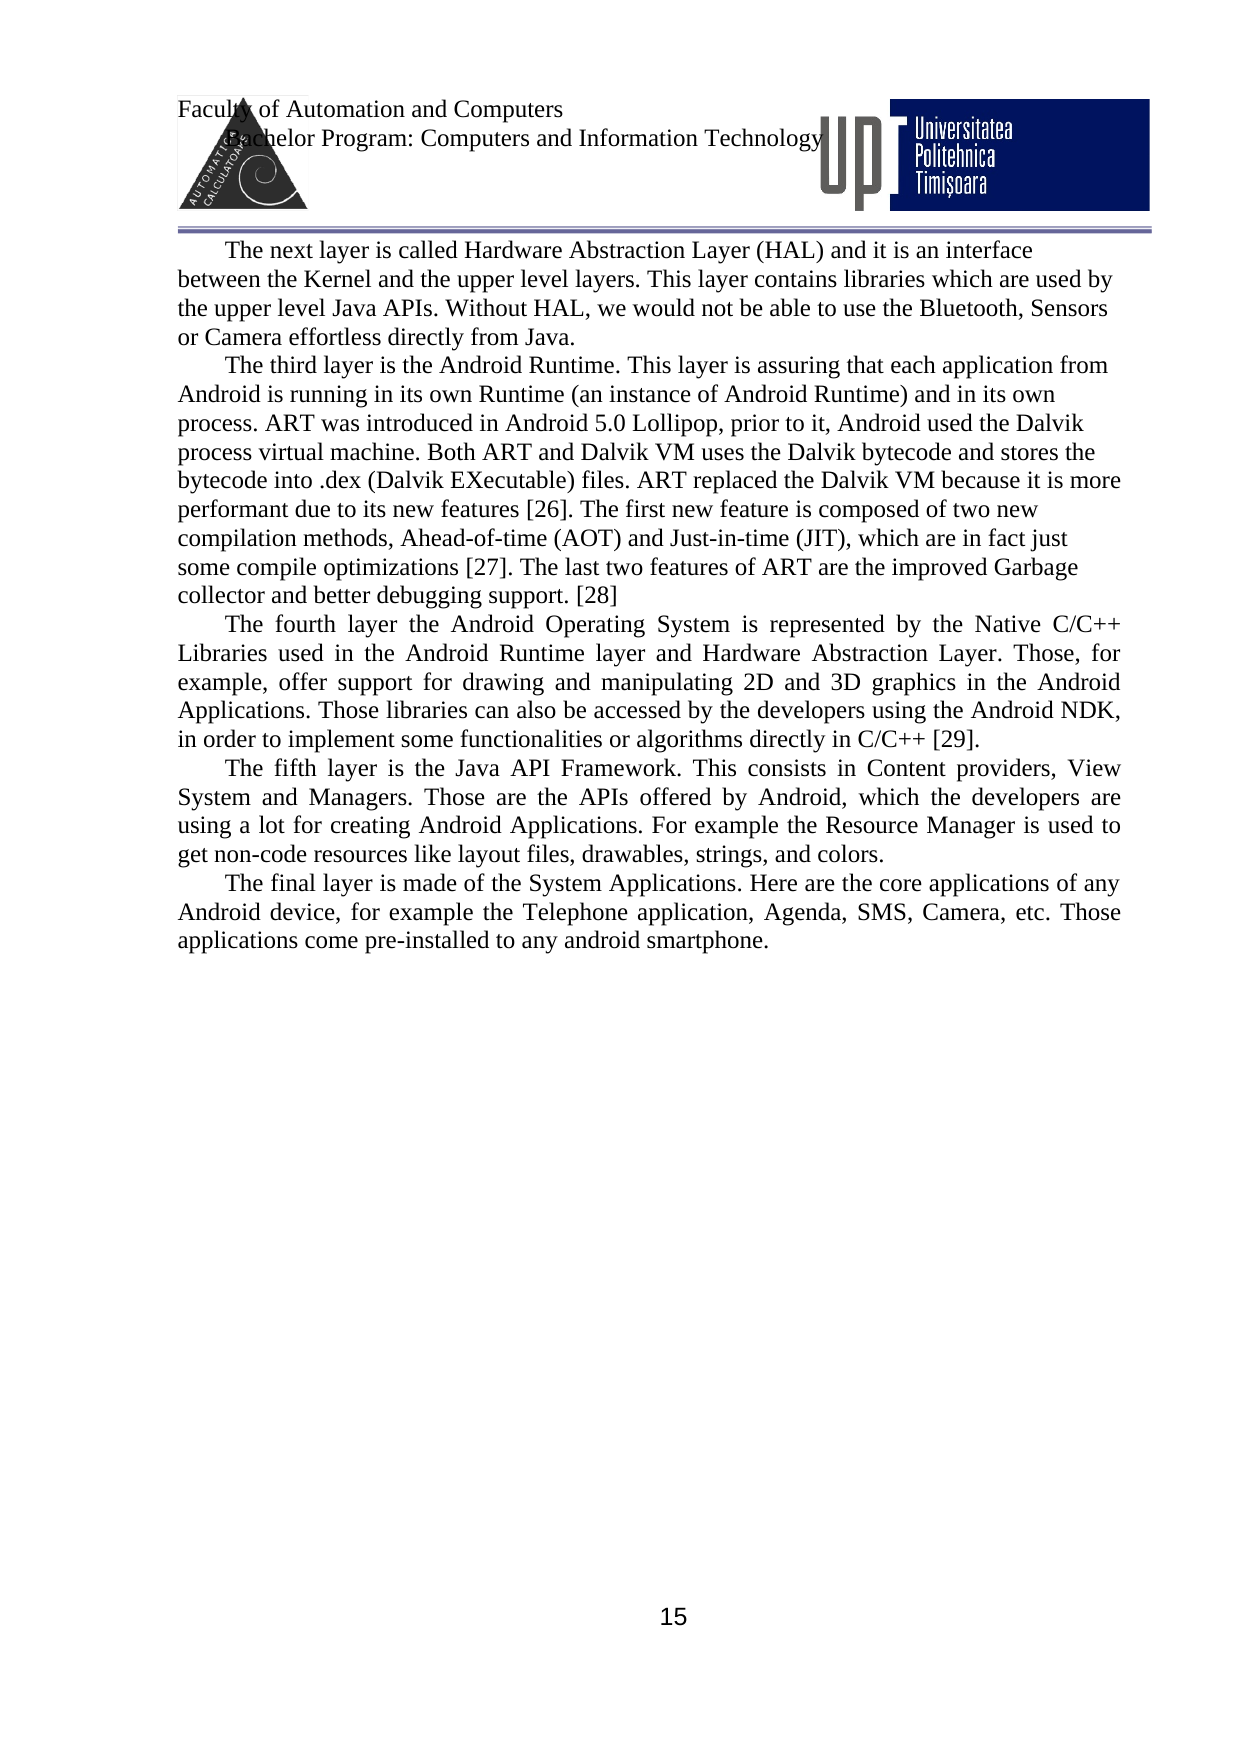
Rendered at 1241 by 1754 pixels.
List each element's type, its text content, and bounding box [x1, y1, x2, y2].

text The fourth layer the Android Operating System is represented by the Native C/C++ Libraries used in the Android Runtime layer and Hardware Abstraction Layer. Those, for example, offer support for drawing and manipulating 2D and 3D graphics in the Android Applications. Those libraries can also be accessed by the developers using the Android NDK, in order to implement some functionalities or algorithms directly in C/C++ . [177, 609, 1122, 753]
text The fifth layer is the Java API Framework. This consists in Content providers, View System and Managers. Those are the APIs offered by Android, which the developers are using a lot for creating Android Applications. For example the Resource Manager is used to get non-code resources like layout files, drawables, strings, and colors. [177, 753, 1122, 868]
text The third layer is the Android Runtime. This layer is assuring that each application from Android is running in its own Runtime (an instance of Android Runtime) and in its own process. ART was introduced in Android 5.0 Lollipop, prior to it, Android used the Dalvik process virtual machine. Both ART and Dalvik VM uses the Dalvik bytecode and stores the bytecode into .dex (Dalvik EXecutable) files. ART replaced the Dalvik VM because it is more performant due to its new features . The first new feature is composed of two new compilation methods, Ahead-of-time (AOT) and Just-in-time (JIT), which are in fact just some compile optimizations . The last two features of ART are the improved Garbage collector and better debugging support. [177, 351, 1122, 609]
picture [820, 99, 1150, 211]
text The next layer is called Hardware Abstraction Layer (HAL) and it is an interface between the Kernel and the upper level layers. This layer contains libraries which are used by the upper level Java APIs. Without HAL, we would not be able to use the Bluetooth, Sensors or Camera effortless directly from Java. [177, 207, 1122, 351]
text The final layer is made of the System Applications. Here are the core applications of any Android device, for example the Telephone application, Agenda, SMS, Camera, etc. Those applications come pre-installed to any android smartphone. [177, 868, 1122, 954]
picture [177, 95, 309, 207]
picture [1122, 225, 1153, 234]
